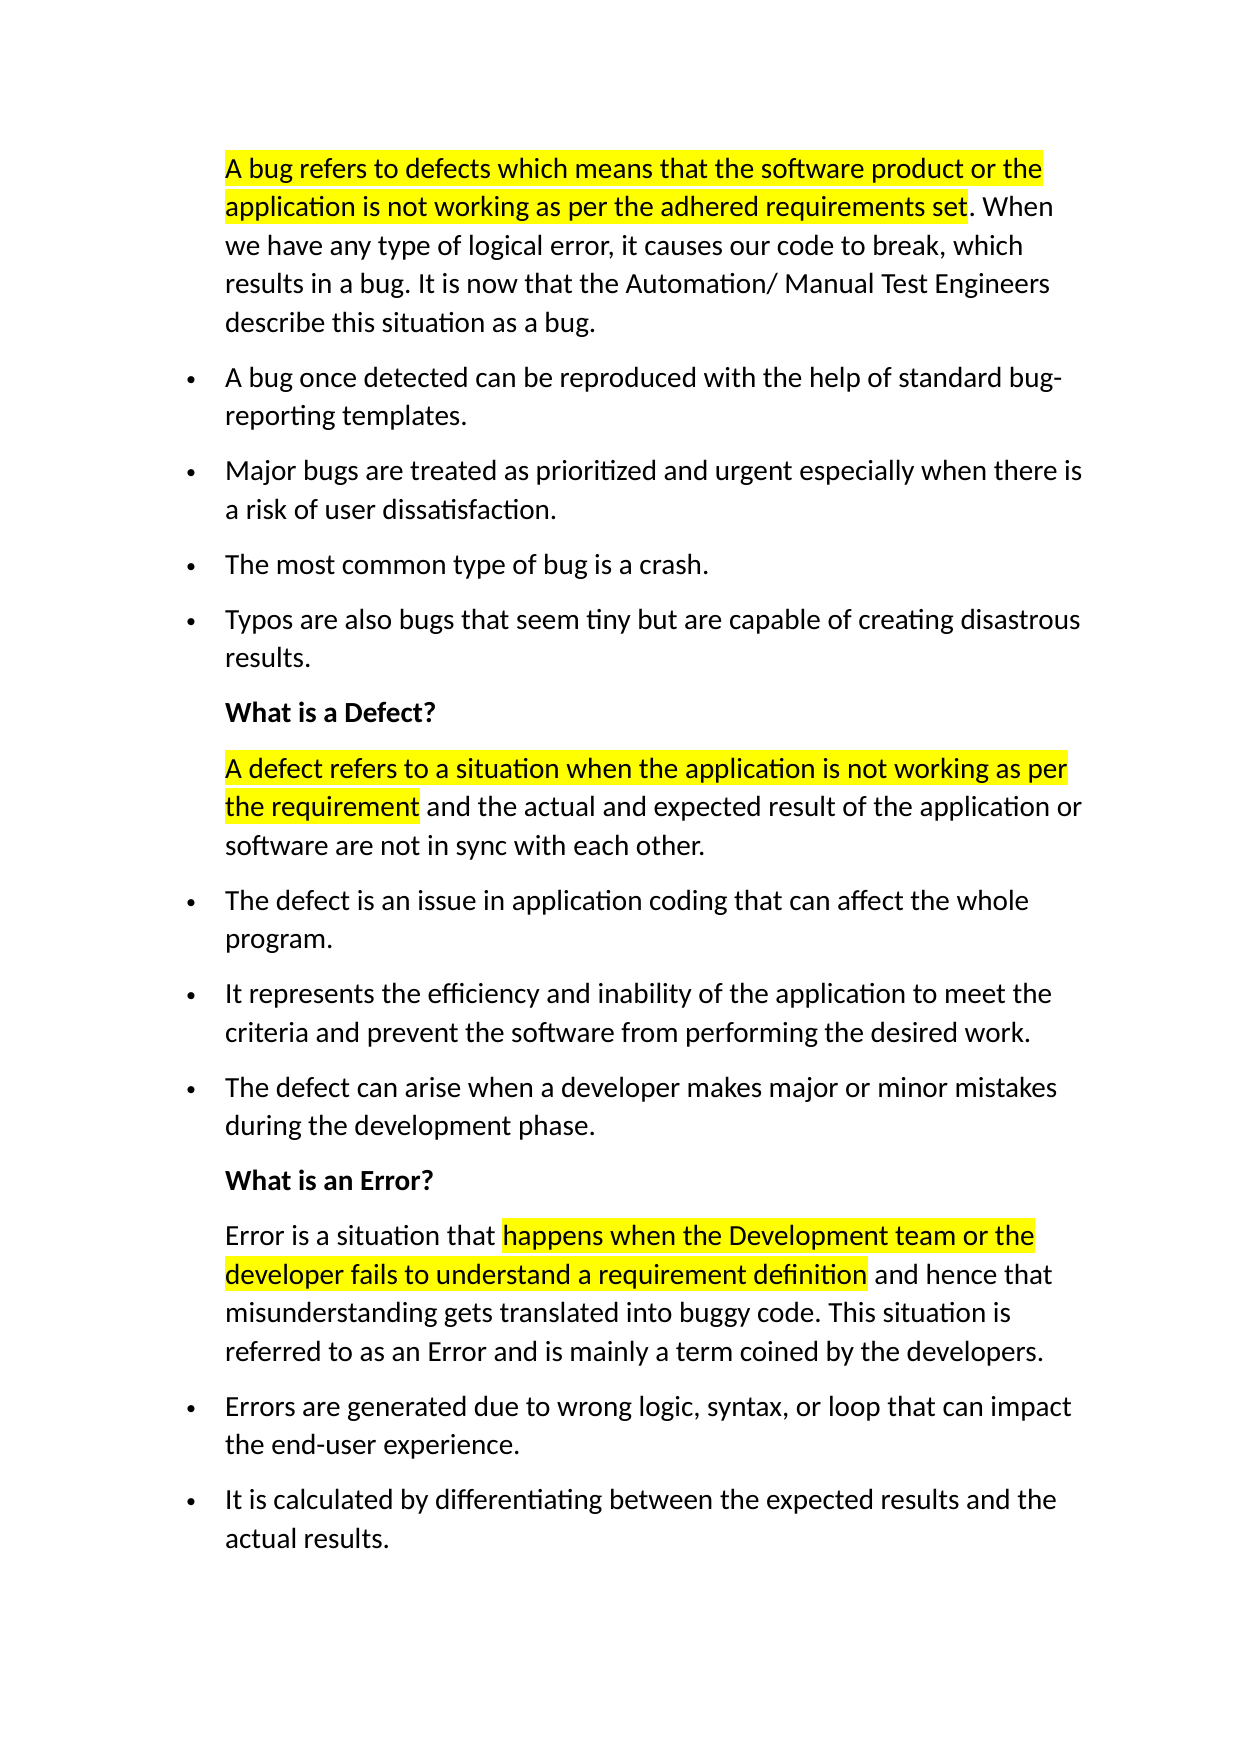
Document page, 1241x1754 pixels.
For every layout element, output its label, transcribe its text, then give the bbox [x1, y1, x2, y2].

list The most common type of bug is a crash. [187, 546, 1090, 582]
list Major bugs are treated as prioritized and urgent especially when there is a risk of user dissatisfaction. [187, 452, 1090, 526]
list It is calculated by differentiating between the expected results and the actual results. [187, 1481, 1090, 1555]
text What is a Defect? [225, 694, 1090, 730]
list A bug once detected can be reproduced with the help of standard bug-reporting templates. [187, 359, 1090, 433]
text What is an Error? [225, 1162, 1090, 1198]
text Error is a situation that happens when the Development team or the developer fails to understand a requirement definition and hence that misunderstanding gets translated into buggy code. This situation is referred to as an Error and is mainly a term coined by the developers. [225, 1217, 1090, 1368]
list The defect can arise when a developer makes major or minor mistakes during the development phase. [187, 1069, 1090, 1143]
text A bug refers to defects which means that the software product or the application is not working as per the adhered requirements set. When we have any type of logical error, it causes our code to break, which results in a bug. It is now that the Automation/ Manual Test Engineers describe this situation as a bug. [225, 150, 1090, 339]
list It represents the efficiency and inability of the application to meet the criteria and prevent the software from performing the desired work. [187, 975, 1090, 1049]
list The defect is an issue in application coding that can affect the whole program. [187, 882, 1090, 956]
list Typos are also bugs that seem tiny but are capable of creating disastrous results. [187, 601, 1090, 675]
text A defect refers to a situation when the application is not working as per the requirement and the actual and expected result of the application or software are not in sync with each other. [225, 750, 1090, 862]
list Errors are generated due to wrong logic, syntax, or loop that can impact the end-user experience. [187, 1388, 1090, 1462]
